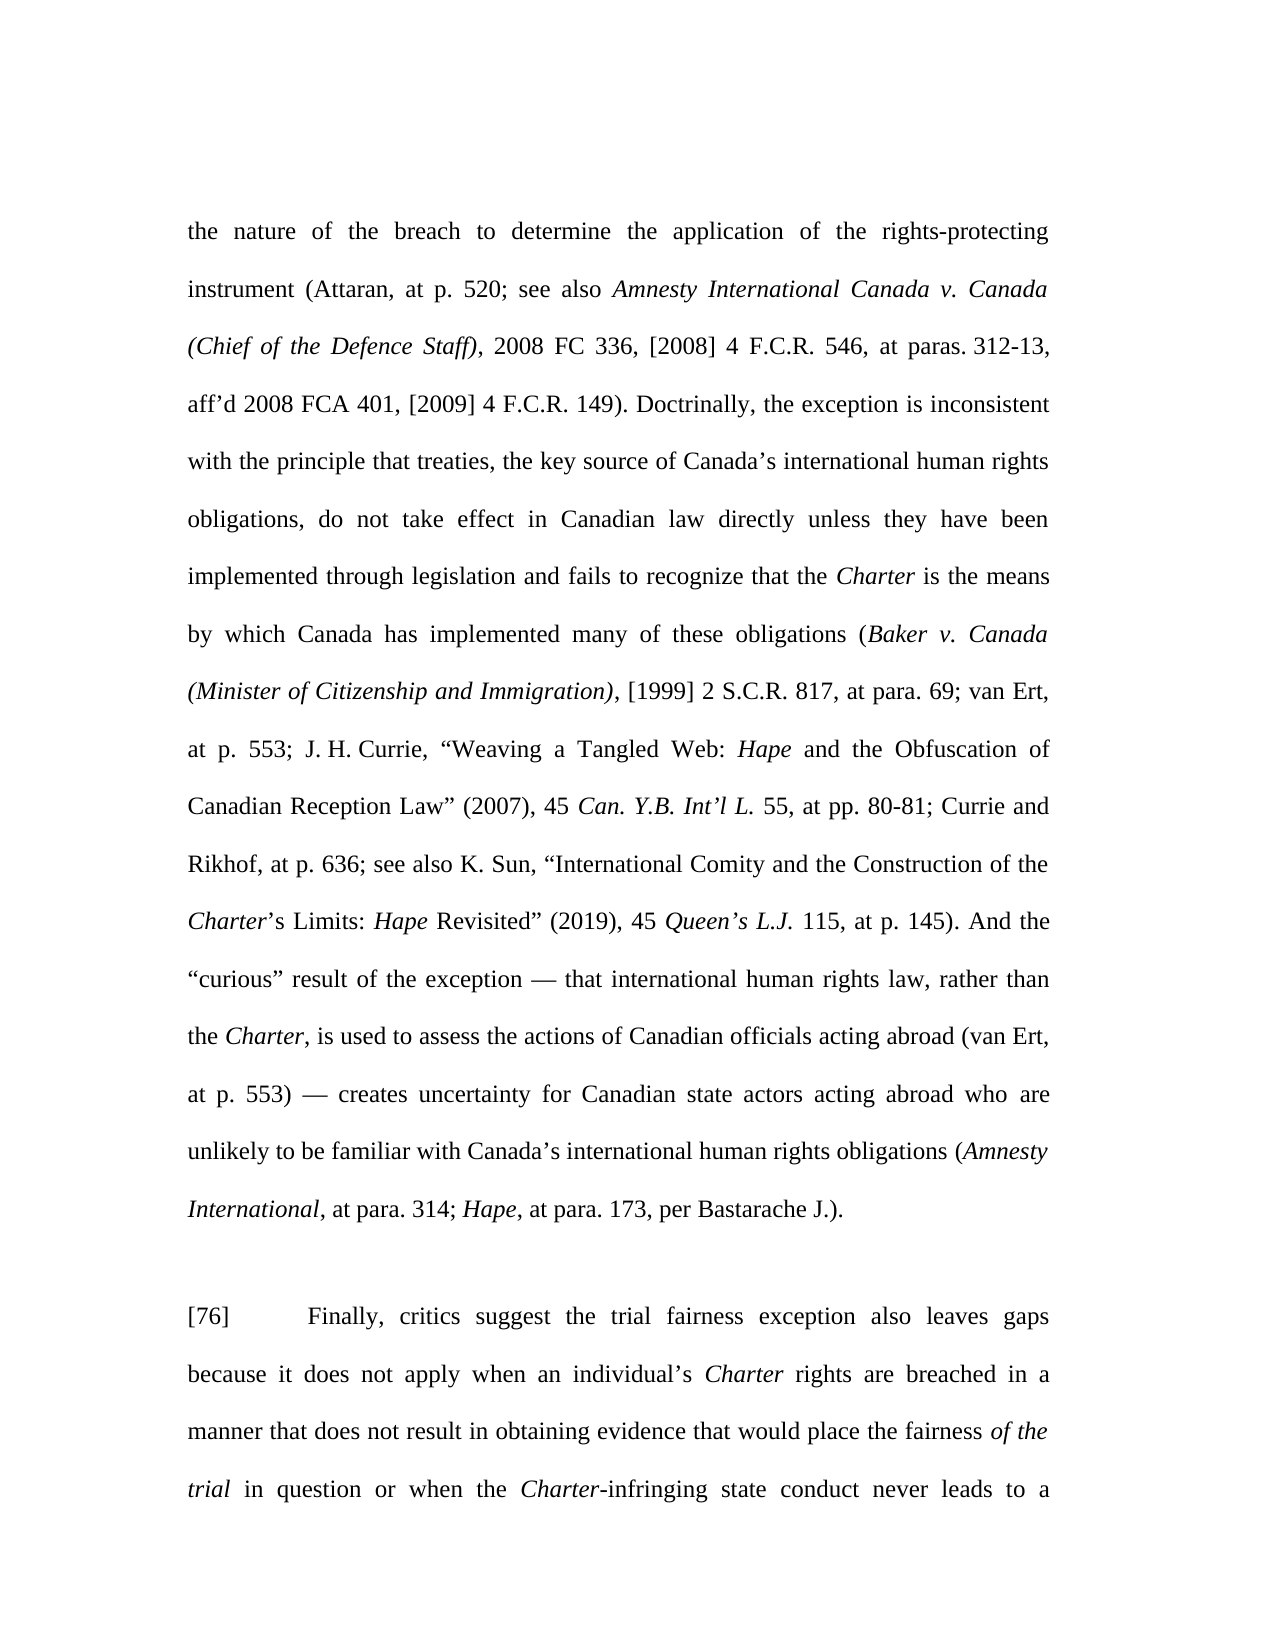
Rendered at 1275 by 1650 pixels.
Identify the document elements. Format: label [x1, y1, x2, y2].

text [187, 1301, 1050, 1503]
text [187, 216, 1050, 1223]
